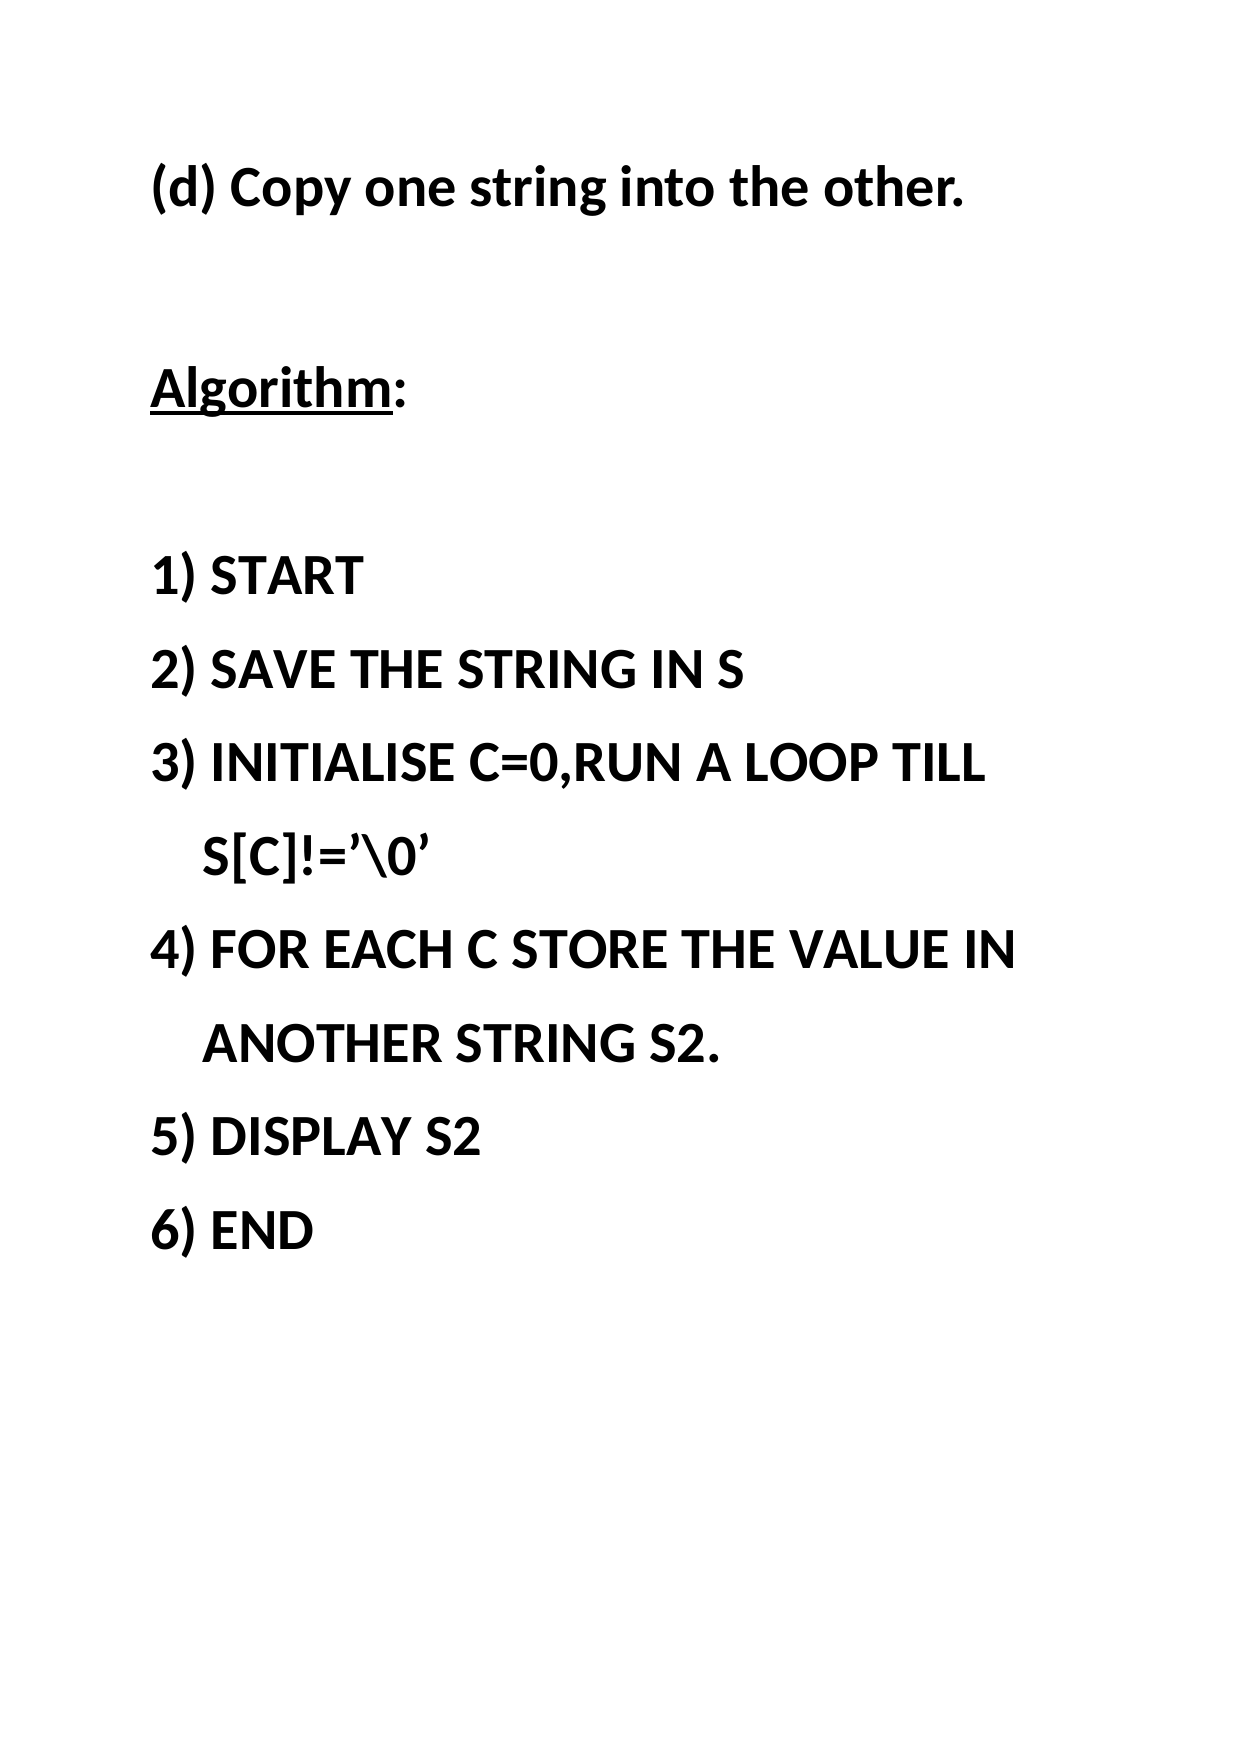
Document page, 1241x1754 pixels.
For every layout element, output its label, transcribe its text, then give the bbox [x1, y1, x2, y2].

text 1) START [150, 538, 1090, 609]
text 5) DISPLAY S2 [150, 1099, 1090, 1170]
text ANOTHER STRING S2. [150, 1006, 1090, 1077]
text Algorithm: [150, 351, 1090, 422]
text 2) SAVE THE STRING IN S [150, 631, 1090, 703]
text S[C]!=’\0’ [150, 818, 1090, 890]
text 3) INITIALISE C=0,RUN A LOOP TILL [150, 725, 1090, 796]
text 6) END [150, 1193, 1090, 1264]
text 4) FOR EACH C STORE THE VALUE IN [150, 912, 1090, 983]
subtitle (d) Copy one string into the other. [150, 150, 1090, 221]
